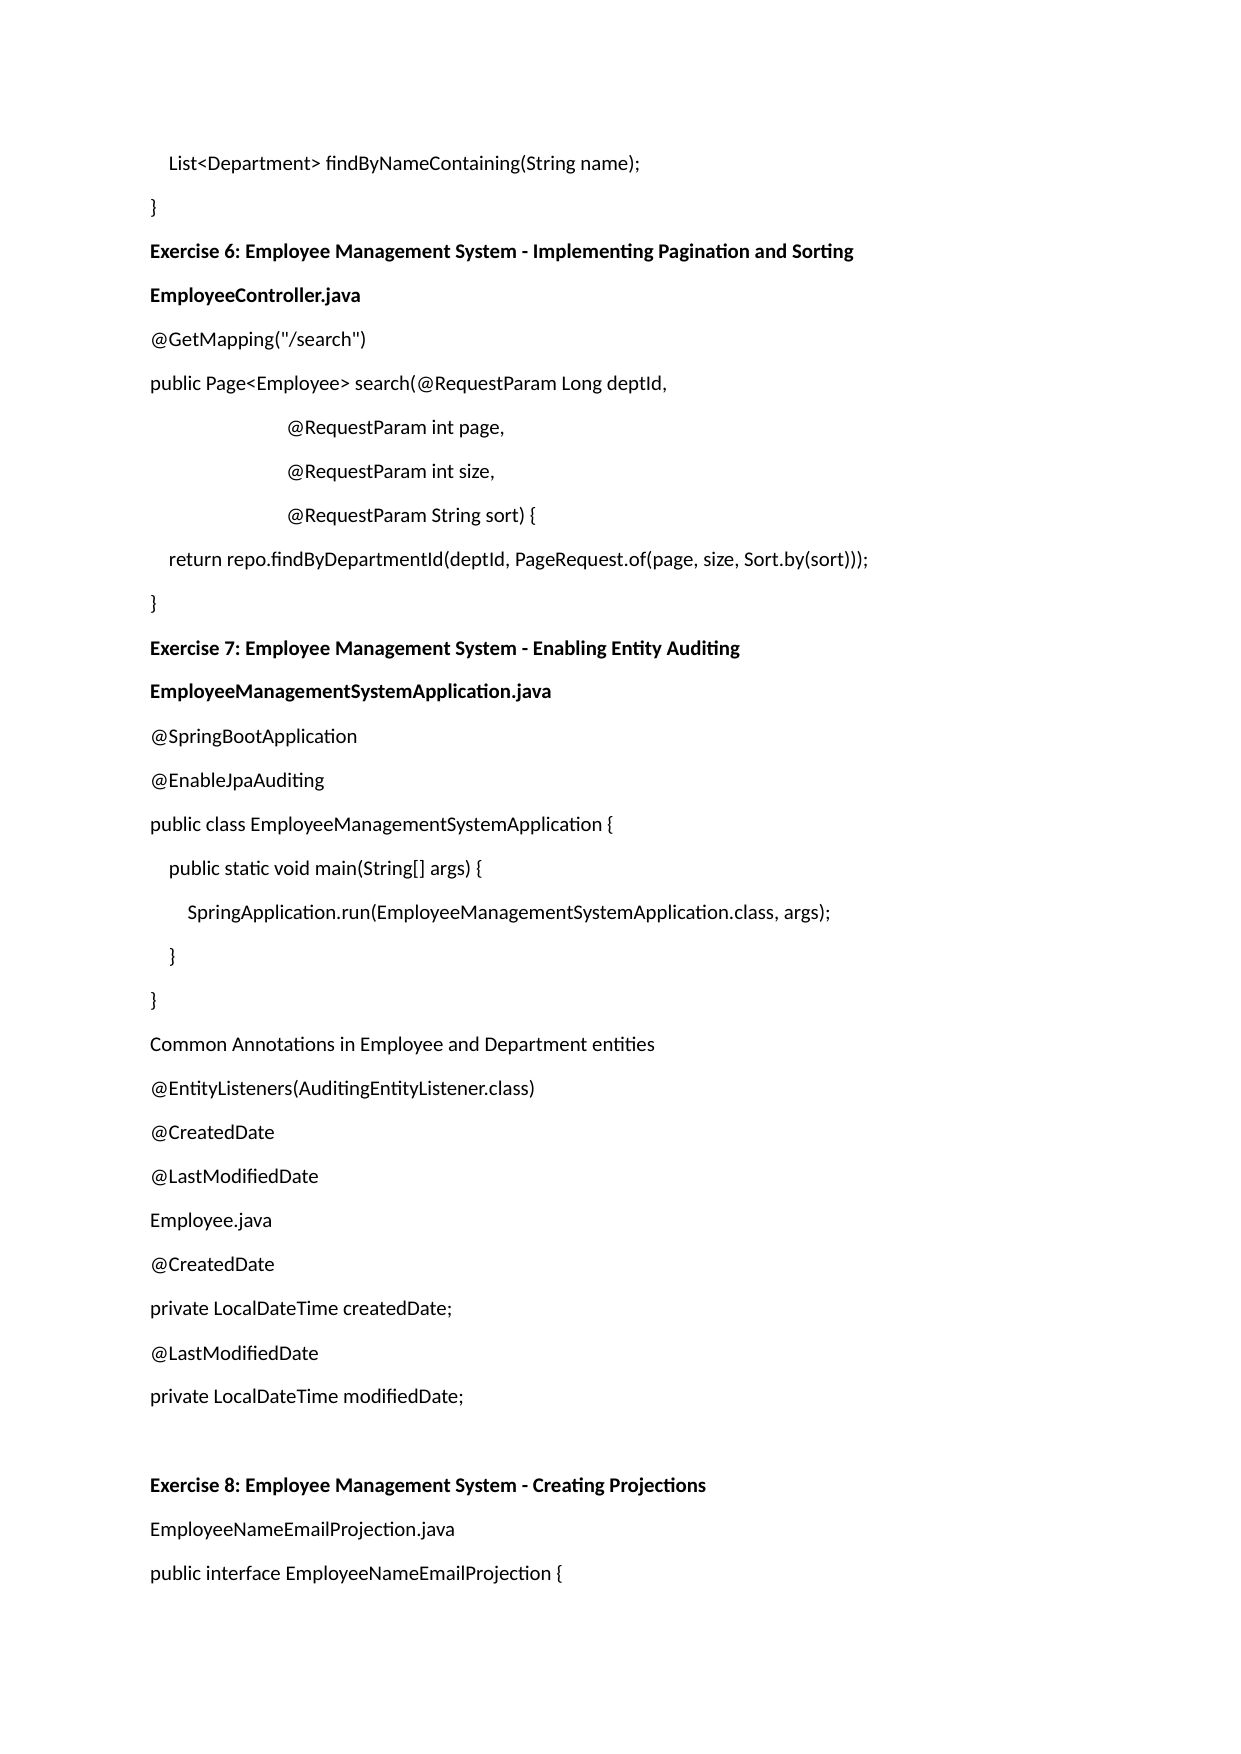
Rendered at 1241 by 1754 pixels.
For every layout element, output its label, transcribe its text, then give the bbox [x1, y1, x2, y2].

text @SpringBootApplication [150, 723, 1090, 748]
text }Top of Form [150, 591, 1090, 616]
text EmployeeManagementSystemApplication.java [150, 679, 1090, 704]
text @EnableJpaAuditing [150, 767, 1090, 792]
text SpringApplication.run(EmployeeManagementSystemApplication.class, args); [150, 899, 1090, 924]
text } [150, 987, 1090, 1013]
text Exercise 8: Employee Management System - Creating Projections [150, 1472, 1090, 1497]
text EmployeeController.java [150, 282, 1090, 308]
text @RequestParam int size, [150, 458, 1090, 484]
text public interface EmployeeNameEmailProjection { [150, 1560, 1090, 1585]
text @RequestParam int page, [150, 414, 1090, 440]
text private LocalDateTime createdDate; [150, 1296, 1090, 1321]
text @EntityListeners(AuditingEntityListener.class) [150, 1075, 1090, 1101]
text public Page<Employee> search(@RequestParam Long deptId, [150, 370, 1090, 396]
text List<Department> findByNameContaining(String name); [150, 150, 1090, 175]
text @RequestParam String sort) { [150, 502, 1090, 528]
text EmployeeNameEmailProjection.java [150, 1516, 1090, 1541]
text @CreatedDate [150, 1252, 1090, 1277]
text public class EmployeeManagementSystemApplication { [150, 811, 1090, 836]
text Common Annotations in Employee and Department entities [150, 1031, 1090, 1057]
text Employee.java [150, 1207, 1090, 1233]
text @GetMapping("/search") [150, 326, 1090, 352]
text Exercise 6: Employee Management System - Implementing Pagination and Sorting [150, 238, 1090, 263]
text } [150, 194, 1090, 219]
text @LastModifiedDate [150, 1163, 1090, 1189]
text return repo.findByDepartmentId(deptId, PageRequest.of(page, size, Sort.by(sort))); [150, 547, 1090, 572]
text @LastModifiedDate [150, 1340, 1090, 1365]
text public static void main(String[] args) { [150, 855, 1090, 880]
text @CreatedDate [150, 1119, 1090, 1145]
text Exercise 7: Employee Management System - Enabling Entity Auditing [150, 635, 1090, 660]
text private LocalDateTime modifiedDate; [150, 1384, 1090, 1409]
text } [150, 943, 1090, 968]
